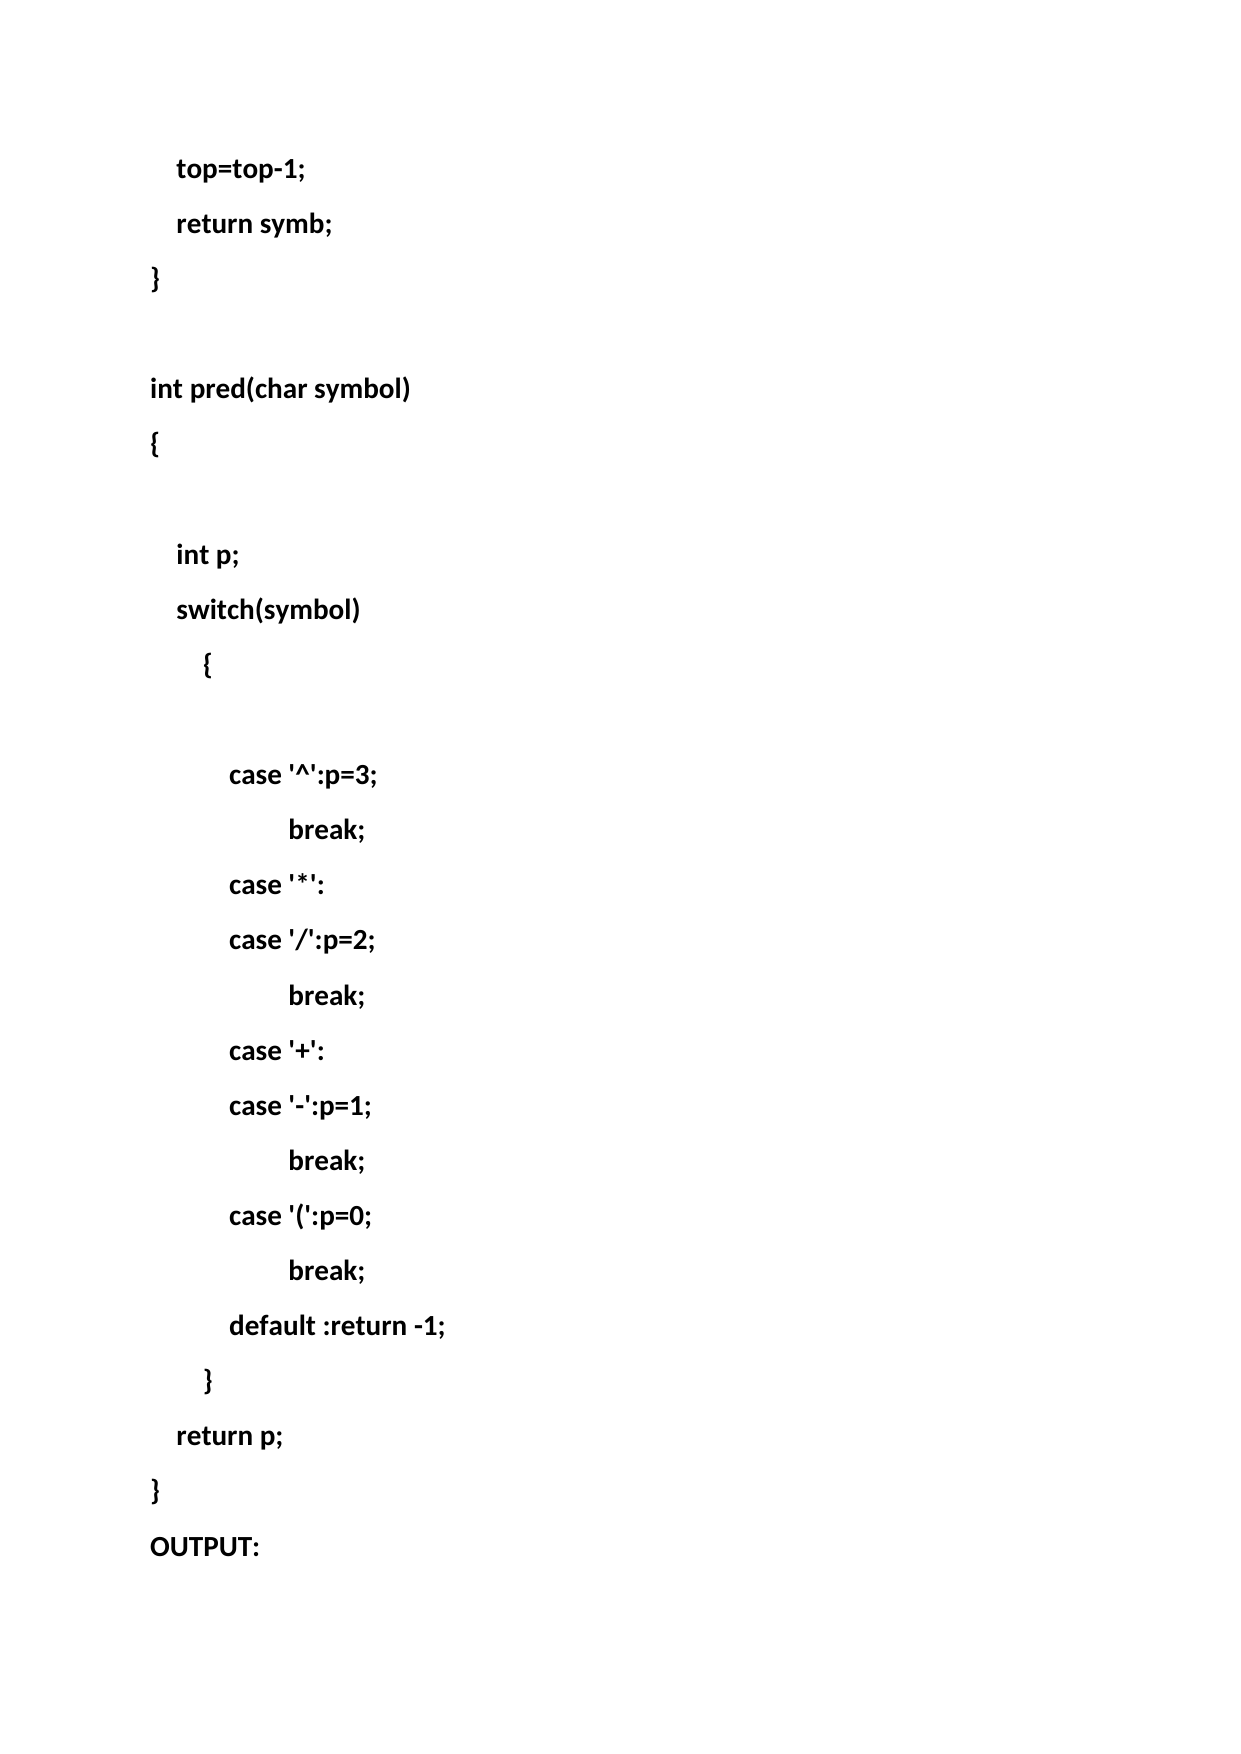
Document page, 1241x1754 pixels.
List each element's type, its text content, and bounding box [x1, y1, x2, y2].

text { [150, 426, 1090, 461]
text int pred(char symbol) [150, 370, 1090, 406]
text case '+': [150, 1032, 1090, 1067]
text int p; [150, 536, 1090, 571]
text top=top-1; [150, 150, 1090, 186]
text } [150, 1362, 1090, 1398]
text case '(':p=0; [150, 1197, 1090, 1233]
text return symb; [150, 205, 1090, 241]
text return p; [150, 1417, 1090, 1453]
text break; [150, 977, 1090, 1012]
text case '*': [150, 866, 1090, 902]
text case '^':p=3; [150, 756, 1090, 792]
text switch(symbol) [150, 591, 1090, 626]
text default :return -1; [150, 1307, 1090, 1343]
text break; [150, 1142, 1090, 1177]
text } [150, 260, 1090, 296]
text break; [150, 811, 1090, 847]
text break; [150, 1252, 1090, 1288]
text { [150, 646, 1090, 682]
text case '/':p=2; [150, 921, 1090, 957]
text case '-':p=1; [150, 1087, 1090, 1122]
text OUTPUT: [150, 1528, 1090, 1563]
text } [150, 1472, 1090, 1508]
